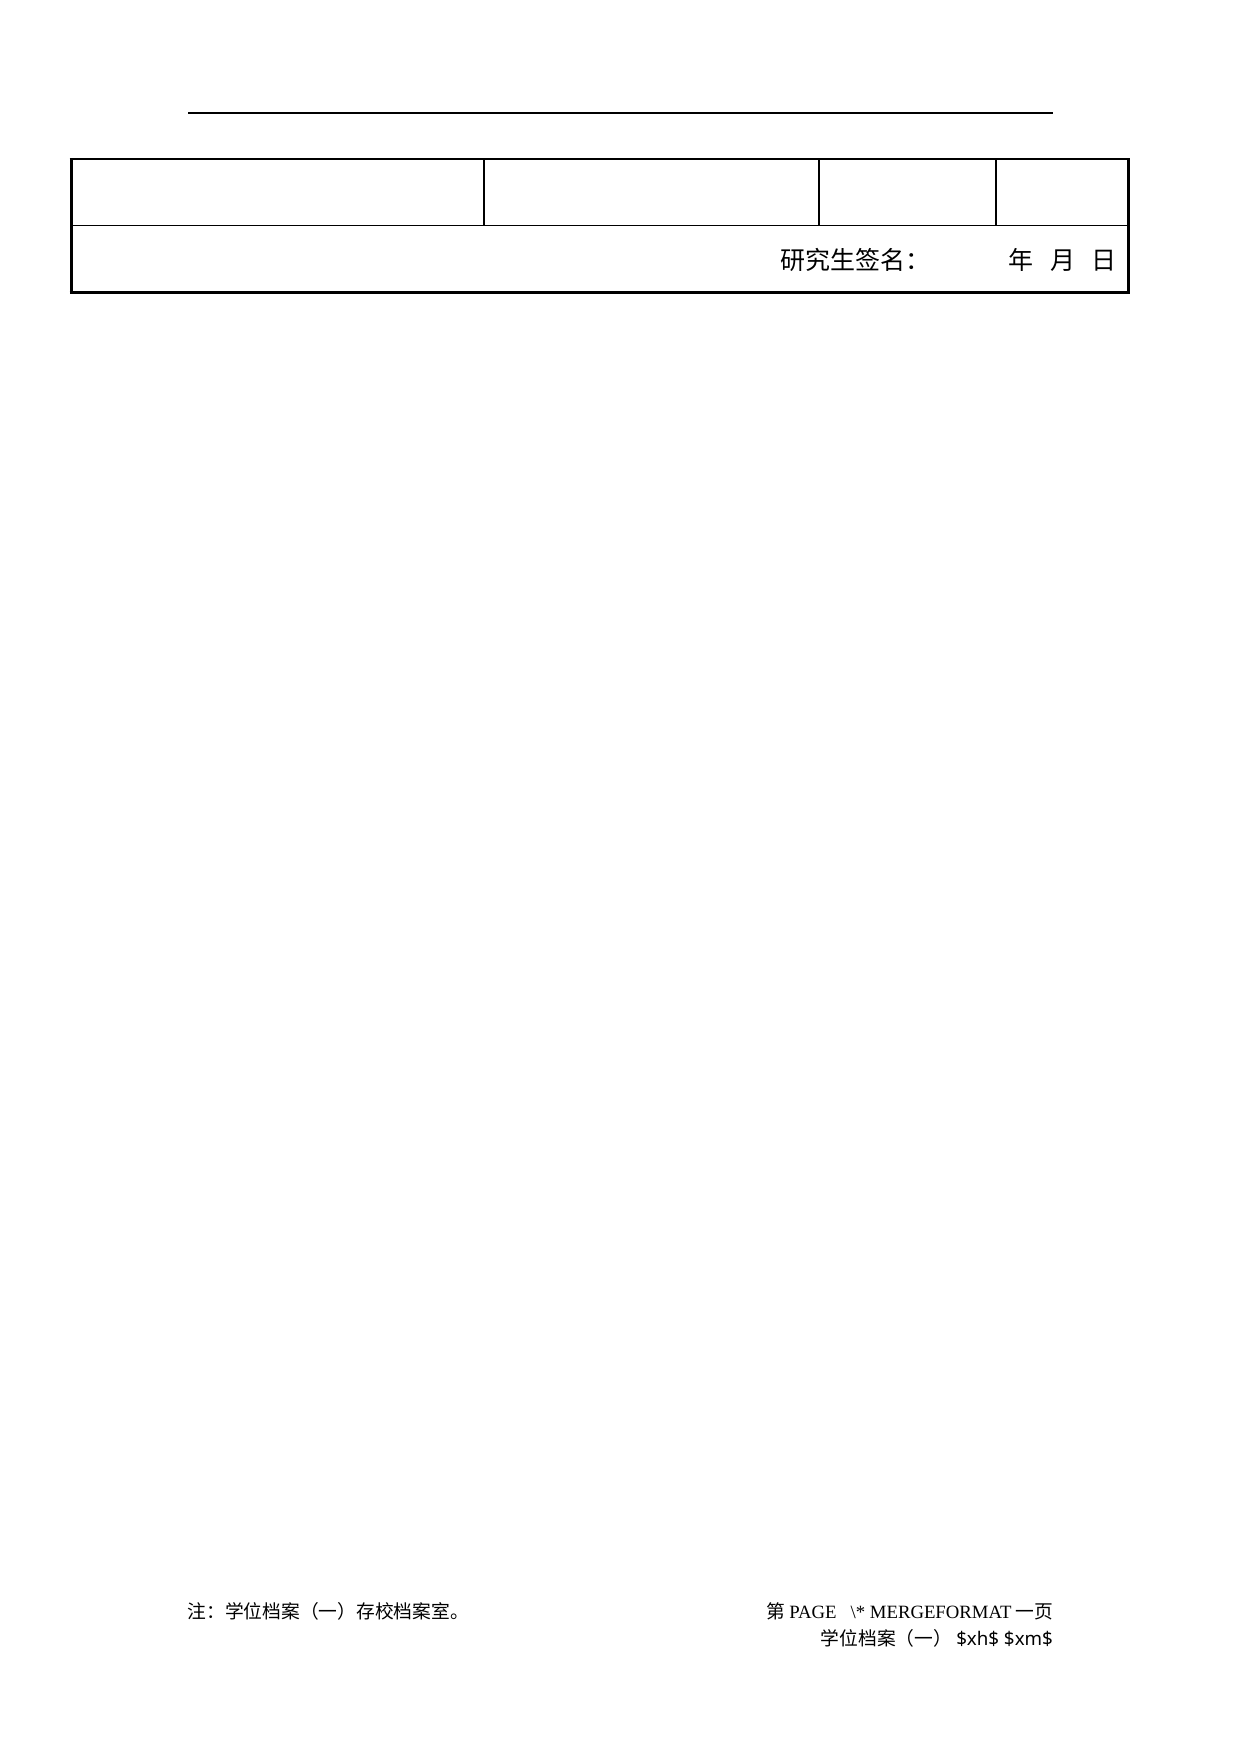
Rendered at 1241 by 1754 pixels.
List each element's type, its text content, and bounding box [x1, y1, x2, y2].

table_cell [485, 160, 818, 225]
table_cell [820, 160, 995, 225]
table_cell 研究生签名： 年 月 日 [73, 226, 1127, 291]
table_cell [73, 160, 483, 225]
table_cell [997, 160, 1127, 225]
